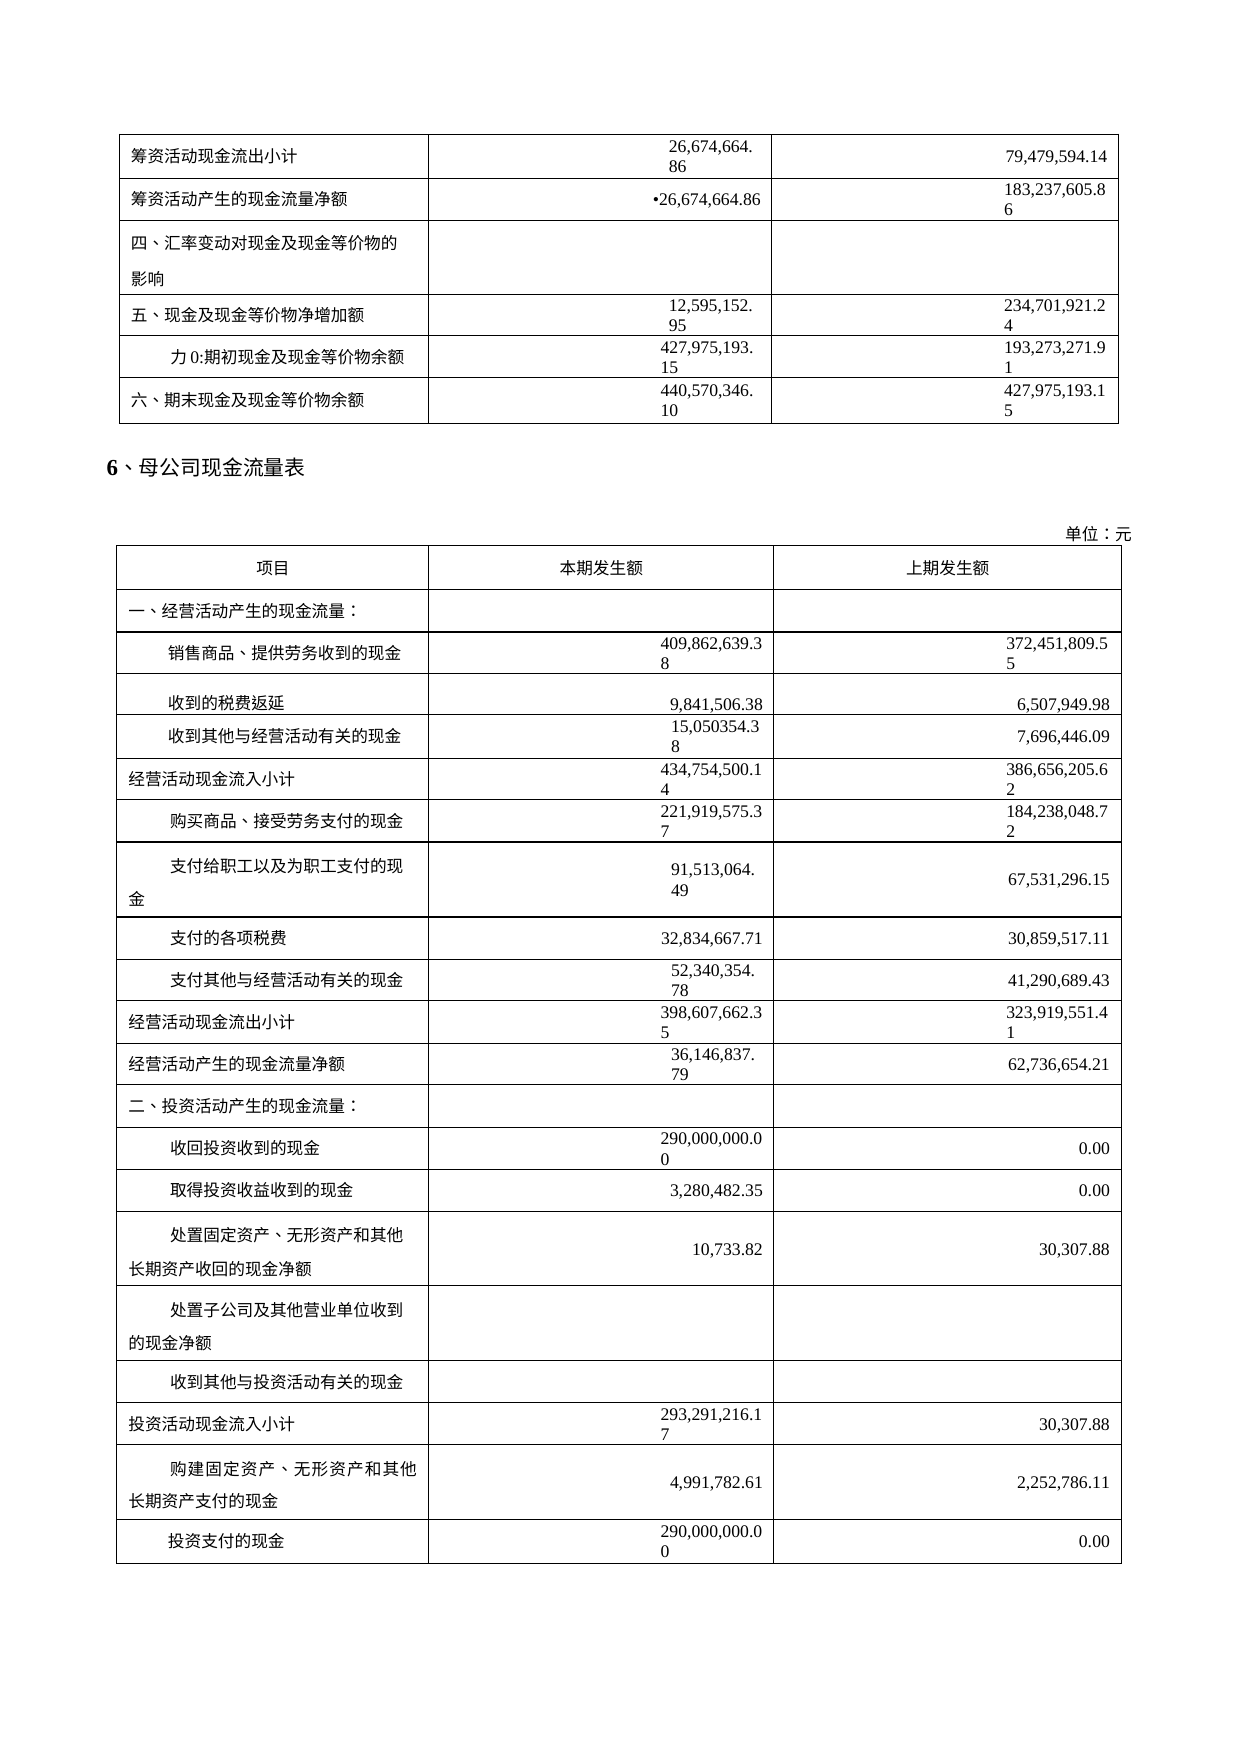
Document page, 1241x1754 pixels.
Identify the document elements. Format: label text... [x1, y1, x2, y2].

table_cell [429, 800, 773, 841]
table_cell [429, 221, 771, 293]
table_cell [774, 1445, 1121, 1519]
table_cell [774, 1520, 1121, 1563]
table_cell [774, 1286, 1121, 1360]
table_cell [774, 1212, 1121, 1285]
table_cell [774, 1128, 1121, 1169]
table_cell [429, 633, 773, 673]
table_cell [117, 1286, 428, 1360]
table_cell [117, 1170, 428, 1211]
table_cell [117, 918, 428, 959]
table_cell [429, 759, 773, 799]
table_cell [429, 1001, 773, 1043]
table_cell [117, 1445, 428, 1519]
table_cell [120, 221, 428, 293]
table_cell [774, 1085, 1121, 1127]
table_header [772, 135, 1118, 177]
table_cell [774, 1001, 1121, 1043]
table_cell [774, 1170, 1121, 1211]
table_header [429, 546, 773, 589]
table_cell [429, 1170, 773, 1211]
text 单位：元 [106, 523, 1131, 545]
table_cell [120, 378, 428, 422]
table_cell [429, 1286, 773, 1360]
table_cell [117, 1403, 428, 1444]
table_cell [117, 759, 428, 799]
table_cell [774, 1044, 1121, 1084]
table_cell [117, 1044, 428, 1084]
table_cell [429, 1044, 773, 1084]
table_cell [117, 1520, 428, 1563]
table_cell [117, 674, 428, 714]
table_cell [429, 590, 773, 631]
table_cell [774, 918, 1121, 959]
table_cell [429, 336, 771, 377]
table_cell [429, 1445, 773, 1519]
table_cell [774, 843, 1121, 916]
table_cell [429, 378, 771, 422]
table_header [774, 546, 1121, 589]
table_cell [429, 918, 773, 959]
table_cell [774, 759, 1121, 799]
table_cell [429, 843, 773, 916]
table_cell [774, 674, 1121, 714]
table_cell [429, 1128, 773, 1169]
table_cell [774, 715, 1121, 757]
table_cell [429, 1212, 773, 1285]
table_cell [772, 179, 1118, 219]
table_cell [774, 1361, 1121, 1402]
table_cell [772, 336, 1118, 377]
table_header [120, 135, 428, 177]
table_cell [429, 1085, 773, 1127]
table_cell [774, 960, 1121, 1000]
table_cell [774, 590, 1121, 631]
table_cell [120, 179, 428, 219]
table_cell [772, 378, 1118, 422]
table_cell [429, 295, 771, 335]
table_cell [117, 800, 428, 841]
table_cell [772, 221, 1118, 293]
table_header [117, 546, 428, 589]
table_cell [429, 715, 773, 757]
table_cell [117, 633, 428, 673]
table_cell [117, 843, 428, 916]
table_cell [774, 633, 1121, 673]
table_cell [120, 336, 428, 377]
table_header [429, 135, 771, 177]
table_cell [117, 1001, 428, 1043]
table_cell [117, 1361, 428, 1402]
subtitle 6、母公司现金流量表 [106, 453, 1131, 481]
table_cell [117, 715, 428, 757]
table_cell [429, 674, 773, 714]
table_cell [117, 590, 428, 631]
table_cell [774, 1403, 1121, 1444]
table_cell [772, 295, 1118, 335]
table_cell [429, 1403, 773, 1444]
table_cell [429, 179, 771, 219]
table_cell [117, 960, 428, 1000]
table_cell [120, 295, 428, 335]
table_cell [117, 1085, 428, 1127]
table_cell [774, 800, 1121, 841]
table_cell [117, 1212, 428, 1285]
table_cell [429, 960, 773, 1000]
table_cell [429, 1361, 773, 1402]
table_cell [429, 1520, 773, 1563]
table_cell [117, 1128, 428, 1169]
